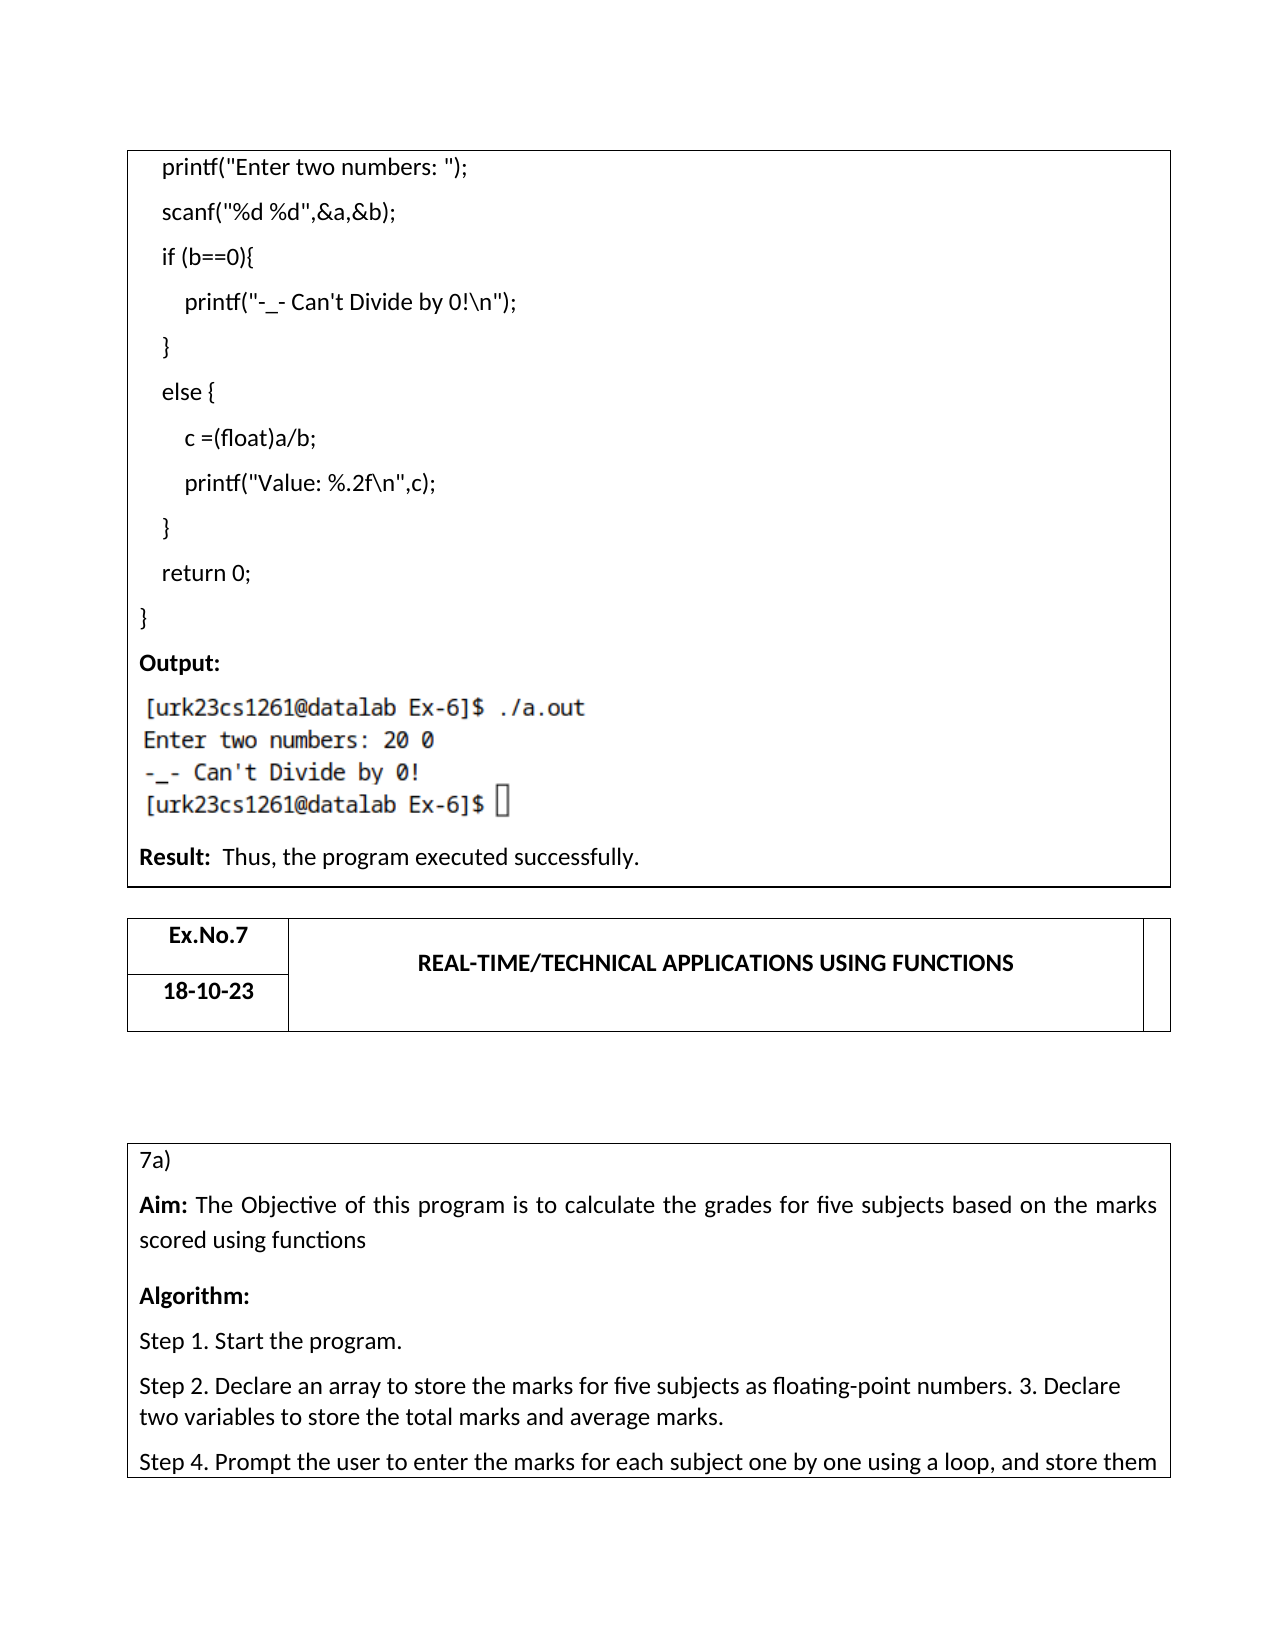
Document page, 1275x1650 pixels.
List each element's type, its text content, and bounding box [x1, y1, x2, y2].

table_header [1144, 919, 1170, 1031]
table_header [128, 1144, 1170, 1477]
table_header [128, 151, 1170, 886]
table_header Ex.No.7 [128, 919, 288, 974]
table_header REAL-TIME/TECHNICAL APPLICATIONS USING FUNCTIONS [289, 919, 1143, 1031]
picture [139, 692, 633, 827]
table_cell 18-10-23 [128, 975, 288, 1031]
